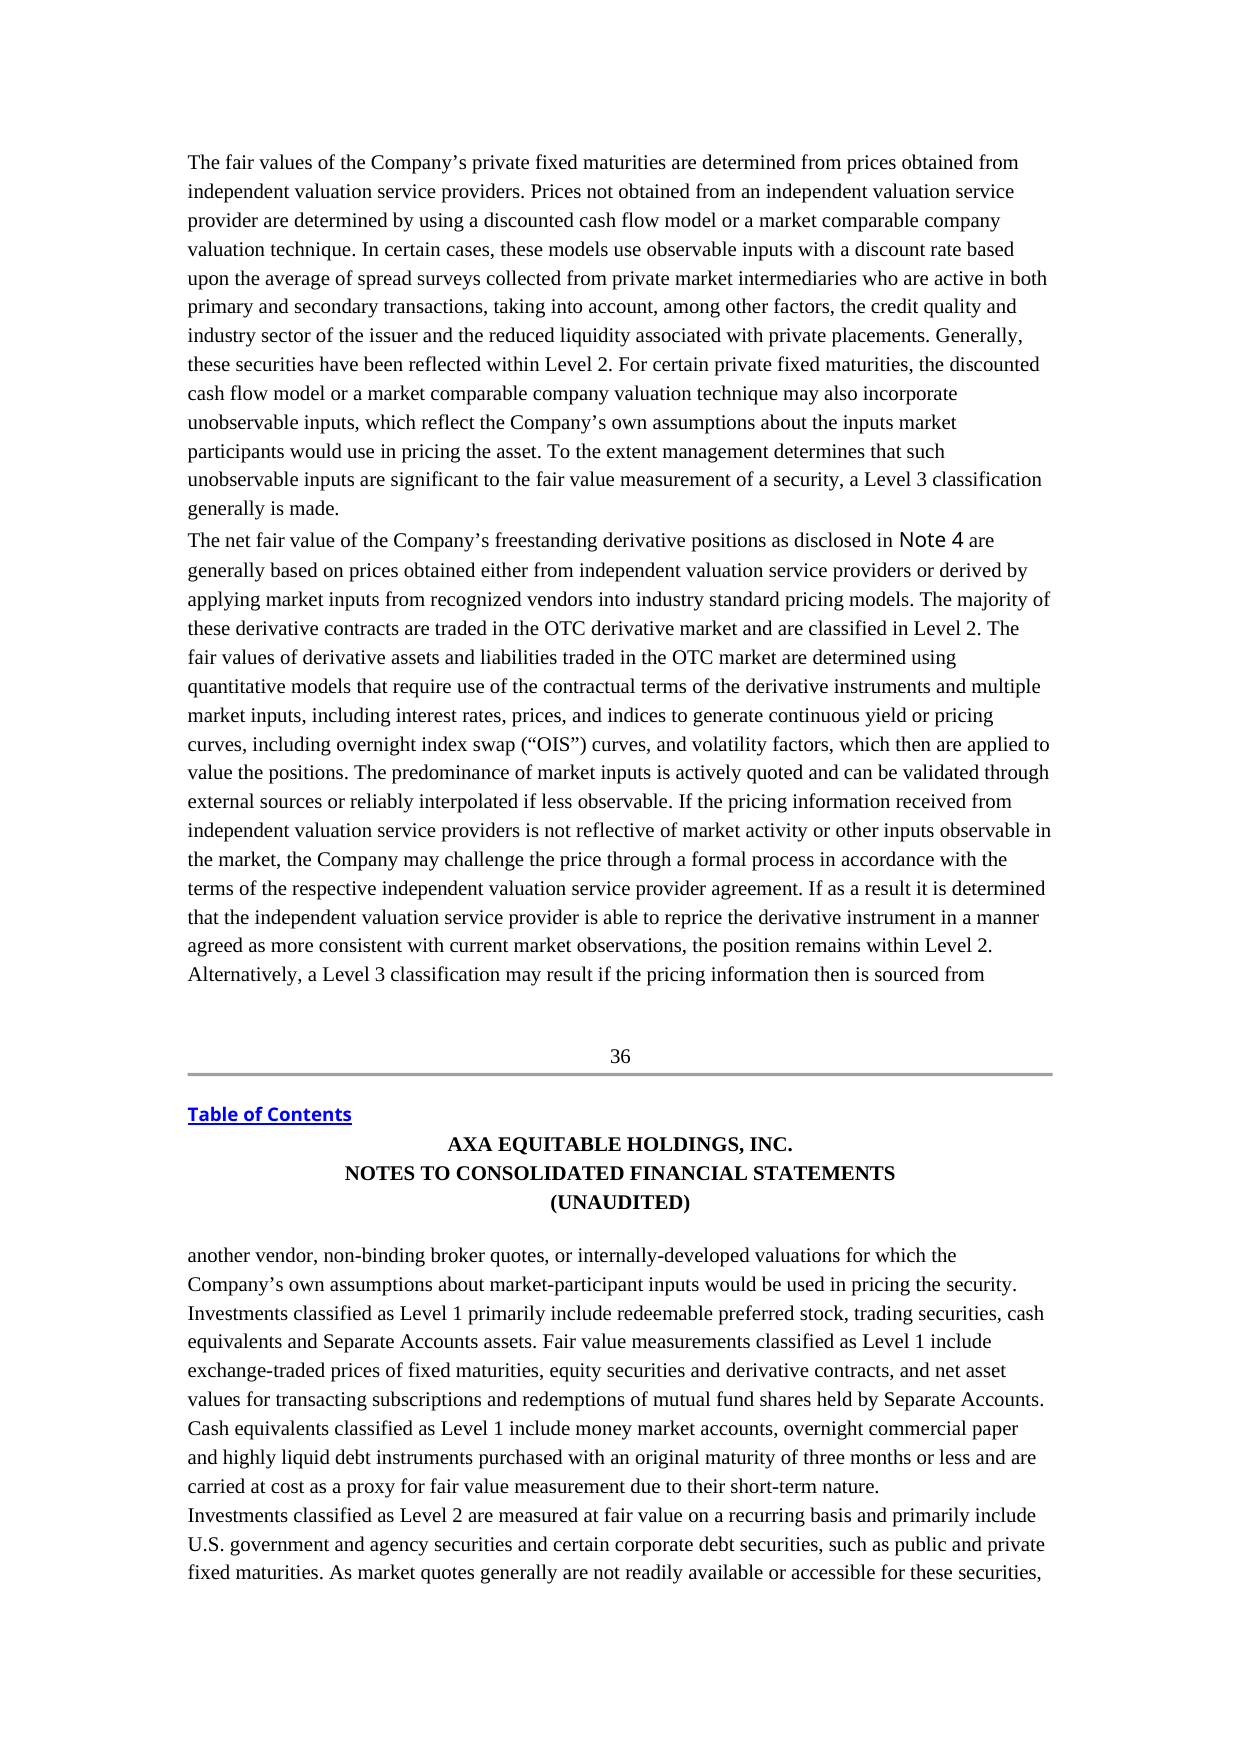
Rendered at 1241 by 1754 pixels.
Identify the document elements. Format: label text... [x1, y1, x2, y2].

text AXA EQUITABLE HOLDINGS, INC. [187, 1132, 1053, 1156]
text Table of Contents [187, 1102, 1053, 1127]
text Investments classified as Level 1 primarily include redeemable preferred stock, trading securities, cash equivalents and Separate Accounts assets. Fair value measurements classified as Level 1 include exchange-traded prices of fixed maturities, equity securities and derivative contracts, and net asset values for transacting subscriptions and redemptions of mutual fund shares held by Separate Accounts. Cash equivalents classified as Level 1 include money market accounts, overnight commercial paper and highly liquid debt instruments purchased with an original maturity of three months or less and are carried at cost as a proxy for fair value measurement due to their short-term nature. [187, 1301, 1053, 1498]
text The fair values of the Company’s private fixed maturities are determined from prices obtained from independent valuation service providers. Prices not obtained from an independent valuation service provider are determined by using a discounted cash flow model or a market comparable company valuation technique. In certain cases, these models use observable inputs with a discount rate based upon the average of spread surveys collected from private market intermediaries who are active in both primary and secondary transactions, taking into account, among other factors, the credit quality and industry sector of the issuer and the reduced liquidity associated with private placements. Generally, these securities have been reflected within Level 2. For certain private fixed maturities, the discounted cash flow model or a market comparable company valuation technique may also incorporate unobservable inputs, which reflect the Company’s own assumptions about the inputs market participants would use in pricing the asset. To the extent management determines that such unobservable inputs are significant to the fair value measurement of a security, a Level 3 classification generally is made. [187, 150, 1053, 520]
text NOTES TO CONSOLIDATED FINANCIAL STATEMENTS [187, 1161, 1053, 1185]
text (UNAUDITED) [187, 1190, 1053, 1214]
text The net fair value of the Company’s freestanding derivative positions as disclosed in Note 4 are generally based on prices obtained either from independent valuation service providers or derived by applying market inputs from recognized vendors into industry standard pricing models. The majority of these derivative contracts are traded in the OTC derivative market and are classified in Level 2. The fair values of derivative assets and liabilities traded in the OTC market are determined using quantitative models that require use of the contractual terms of the derivative instruments and multiple market inputs, including interest rates, prices, and indices to generate continuous yield or pricing curves, including overnight index swap (“OIS”) curves, and volatility factors, which then are applied to value the positions. The predominance of market inputs is actively quoted and can be validated through external sources or reliably interpolated if less observable. If the pricing information received from independent valuation service providers is not reflective of market activity or other inputs observable in the market, the Company may challenge the price through a formal process in accordance with the terms of the respective independent valuation service provider agreement. If as a result it is determined that the independent valuation service provider is able to reprice the derivative instrument in a manner agreed as more consistent with current market observations, the position remains within Level 2. Alternatively, a Level 3 classification may result if the pricing information then is sourced from [187, 525, 1053, 986]
text another vendor, non-binding broker quotes, or internally-developed valuations for which the Company’s own assumptions about market-participant inputs would be used in pricing the security. [187, 1243, 1053, 1296]
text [187, 1503, 1053, 1584]
text 36 [187, 1044, 1053, 1068]
